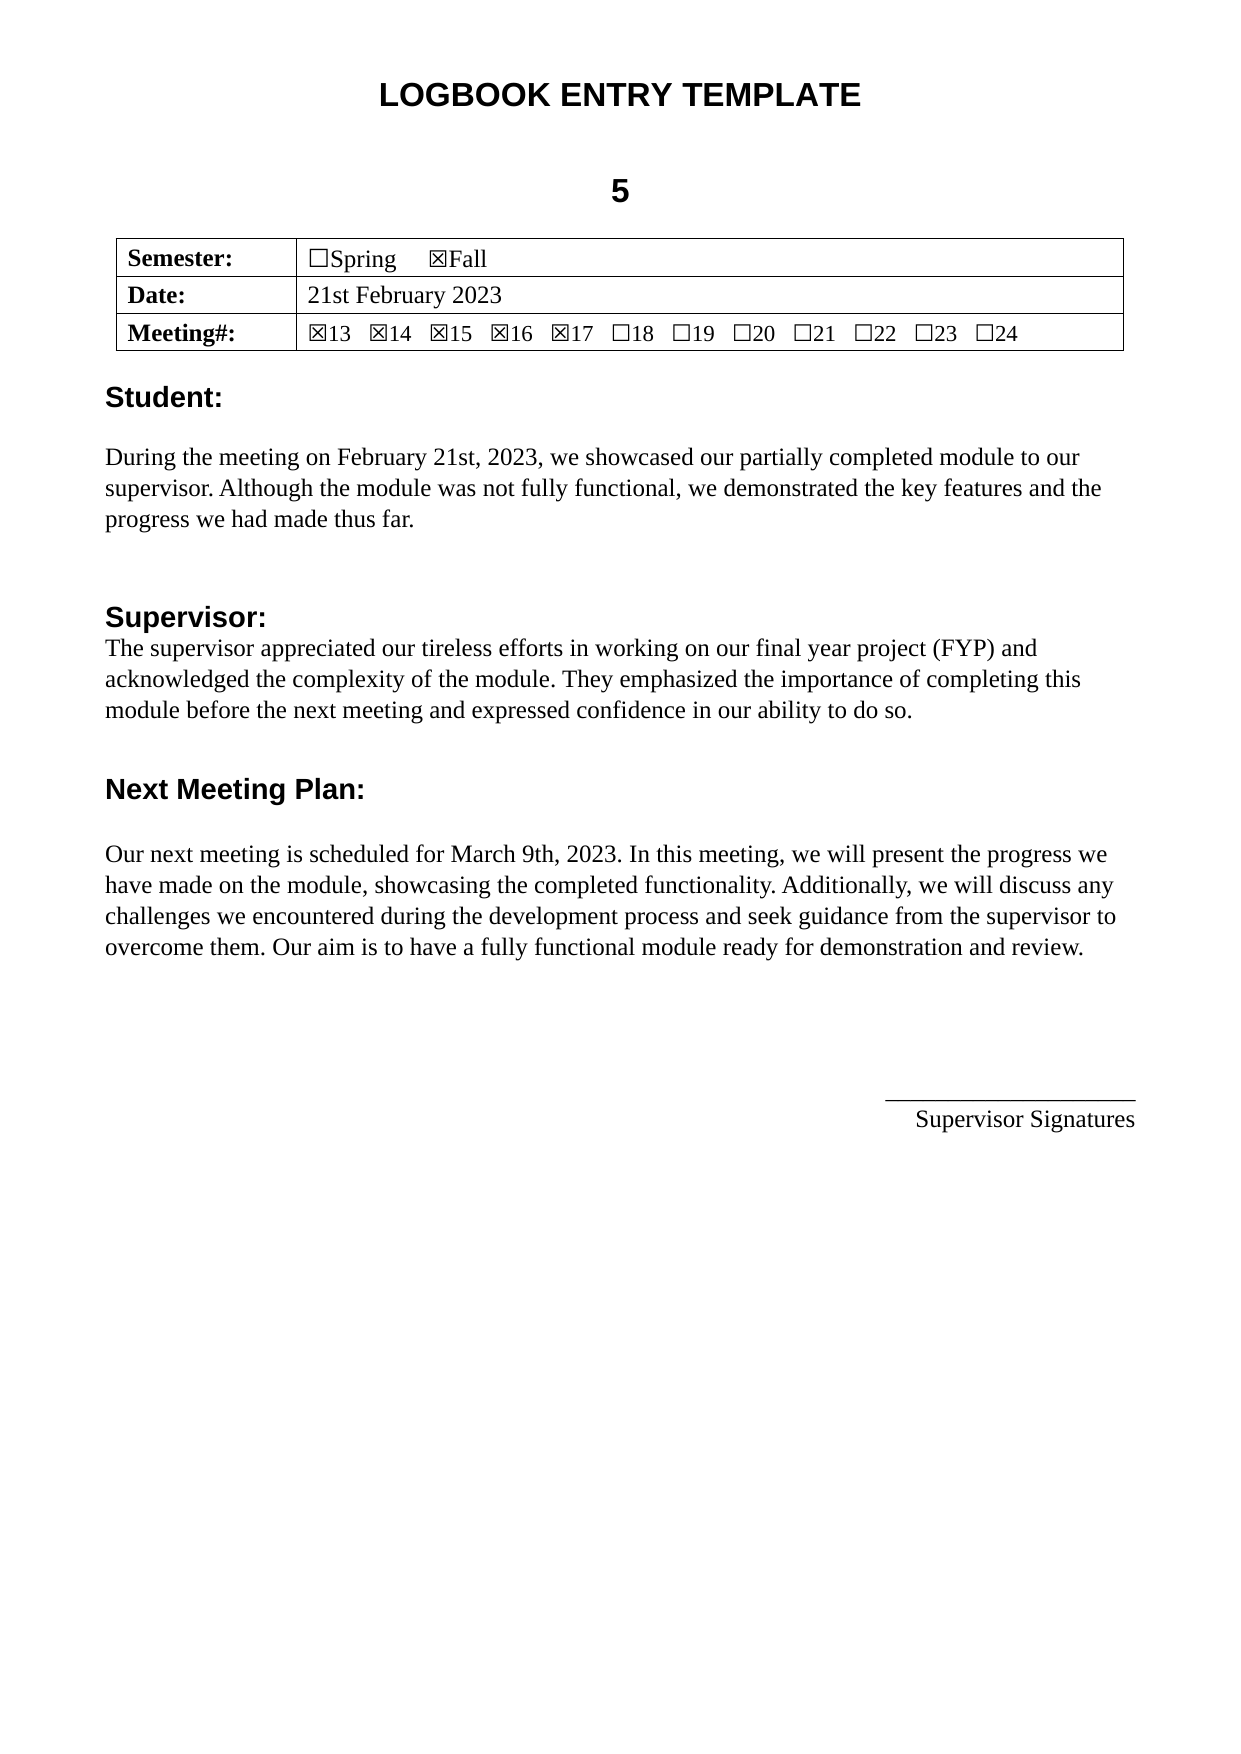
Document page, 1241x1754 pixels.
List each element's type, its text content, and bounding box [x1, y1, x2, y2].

text Next Meeting Plan: [105, 772, 1135, 806]
text 5 [105, 171, 1135, 209]
text Student: [105, 380, 1135, 414]
table_cell 13 14 15 16 17 18 19 20 21 22 23 24 [297, 314, 1123, 350]
table_header Spring Fall [297, 239, 1123, 276]
text Supervisor: [105, 600, 1135, 633]
table_header Semester: [117, 239, 296, 276]
text LOGBOOK ENTRY TEMPLATE [105, 75, 1135, 113]
table_cell Date: [117, 277, 296, 313]
text Supervisor Signatures [105, 1104, 1135, 1133]
text During the meeting on February 21st, 2023, we showcased our partially completed module to our supervisor. Although the module was not fully functional, we demonstrated the key features and the progress we had made thus far. [105, 442, 1135, 533]
text The supervisor appreciated our tireless efforts in working on our final year project (FYP) and acknowledged the complexity of the module. They emphasized the importance of completing this module before the next meeting and expressed confidence in our ability to do so. [105, 633, 1135, 724]
text ____________________ [105, 1075, 1135, 1104]
table_cell Meeting#: [117, 314, 296, 350]
table_cell 21st February 2023 [297, 277, 1123, 313]
text Our next meeting is scheduled for March 9th, 2023. In this meeting, we will present the progress we have made on the module, showcasing the completed functionality. Additionally, we will discuss any challenges we encountered during the development process and seek guidance from the supervisor to overcome them. Our aim is to have a fully functional module ready for demonstration and review. [105, 839, 1135, 961]
